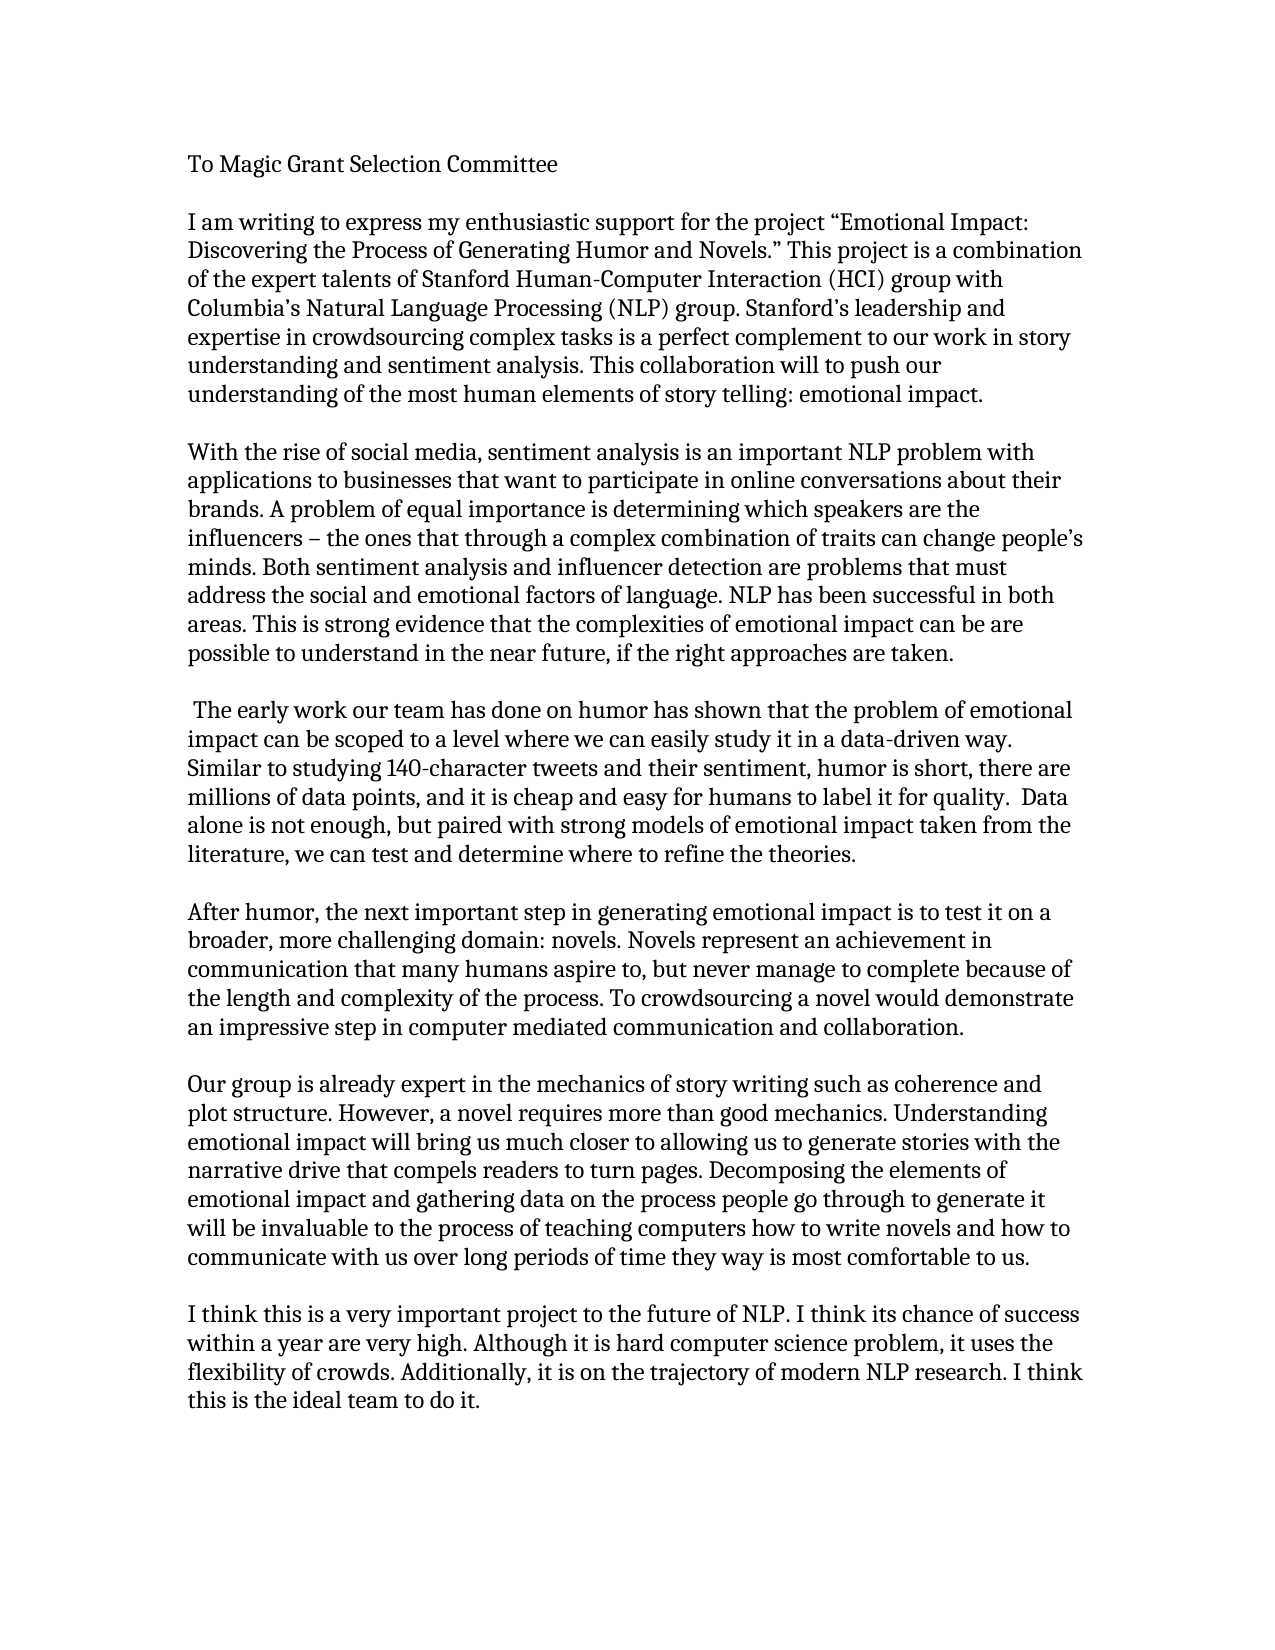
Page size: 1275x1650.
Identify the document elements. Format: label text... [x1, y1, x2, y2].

text I think this is a very important project to the future of NLP. I think its chance of success within a year are very high. Although it is hard computer science problem, it uses the flexibility of crowds. Additionally, it is on the trajectory of modern NLP research. I think this is the ideal team to do it. [187, 1300, 1087, 1415]
text I am writing to express my enthusiastic support for the project “Emotional Impact: Discovering the Process of Generating Humor and Novels.” This project is a combination of the expert talents of Stanford Human-Computer Interaction (HCI) group with Columbia’s Natural Language Processing (NLP) group. Stanford’s leadership and expertise in crowdsourcing complex tasks is a perfect complement to our work in story understanding and sentiment analysis. This collaboration will to push our understanding of the most human elements of story telling: emotional impact. [187, 207, 1087, 409]
text Our group is already expert in the mechanics of story writing such as coherence and plot structure. However, a novel requires more than good mechanics. Understanding emotional impact will bring us much closer to allowing us to generate stories with the narrative drive that compels readers to turn pages. Decomposing the elements of emotional impact and gathering data on the process people go through to generate it will be invaluable to the process of teaching computers how to write novels and how to communicate with us over long periods of time they way is most comfortable to us. [187, 1070, 1087, 1271]
text To Magic Grant Selection Committee [187, 150, 1087, 179]
text With the rise of social media, sentiment analysis is an important NLP problem with applications to businesses that want to participate in online conversations about their brands. A problem of equal importance is determining which speakers are the influencers – the ones that through a complex combination of traits can change people’s minds. Both sentiment analysis and influencer detection are problems that must address the social and emotional factors of language. NLP has been successful in both areas. This is strong evidence that the complexities of emotional impact can be are possible to understand in the near future, if the right approaches are taken. [187, 437, 1087, 667]
text After humor, the next important step in generating emotional impact is to test it on a broader, more challenging domain: novels. Novels represent an achievement in communication that many humans aspire to, but never manage to complete because of the length and complexity of the process. To crowdsourcing a novel would demonstrate an impressive step in computer mediated communication and collaboration. [187, 897, 1087, 1041]
text The early work our team has done on humor has shown that the problem of emotional impact can be scoped to a level where we can easily study it in a data-driven way. Similar to studying 140-character tweets and their sentiment, humor is short, there are millions of data points, and it is cheap and easy for humans to label it for quality. Data alone is not enough, but paired with strong models of emotional impact taken from the literature, we can test and determine where to refine the theories. [187, 696, 1087, 869]
